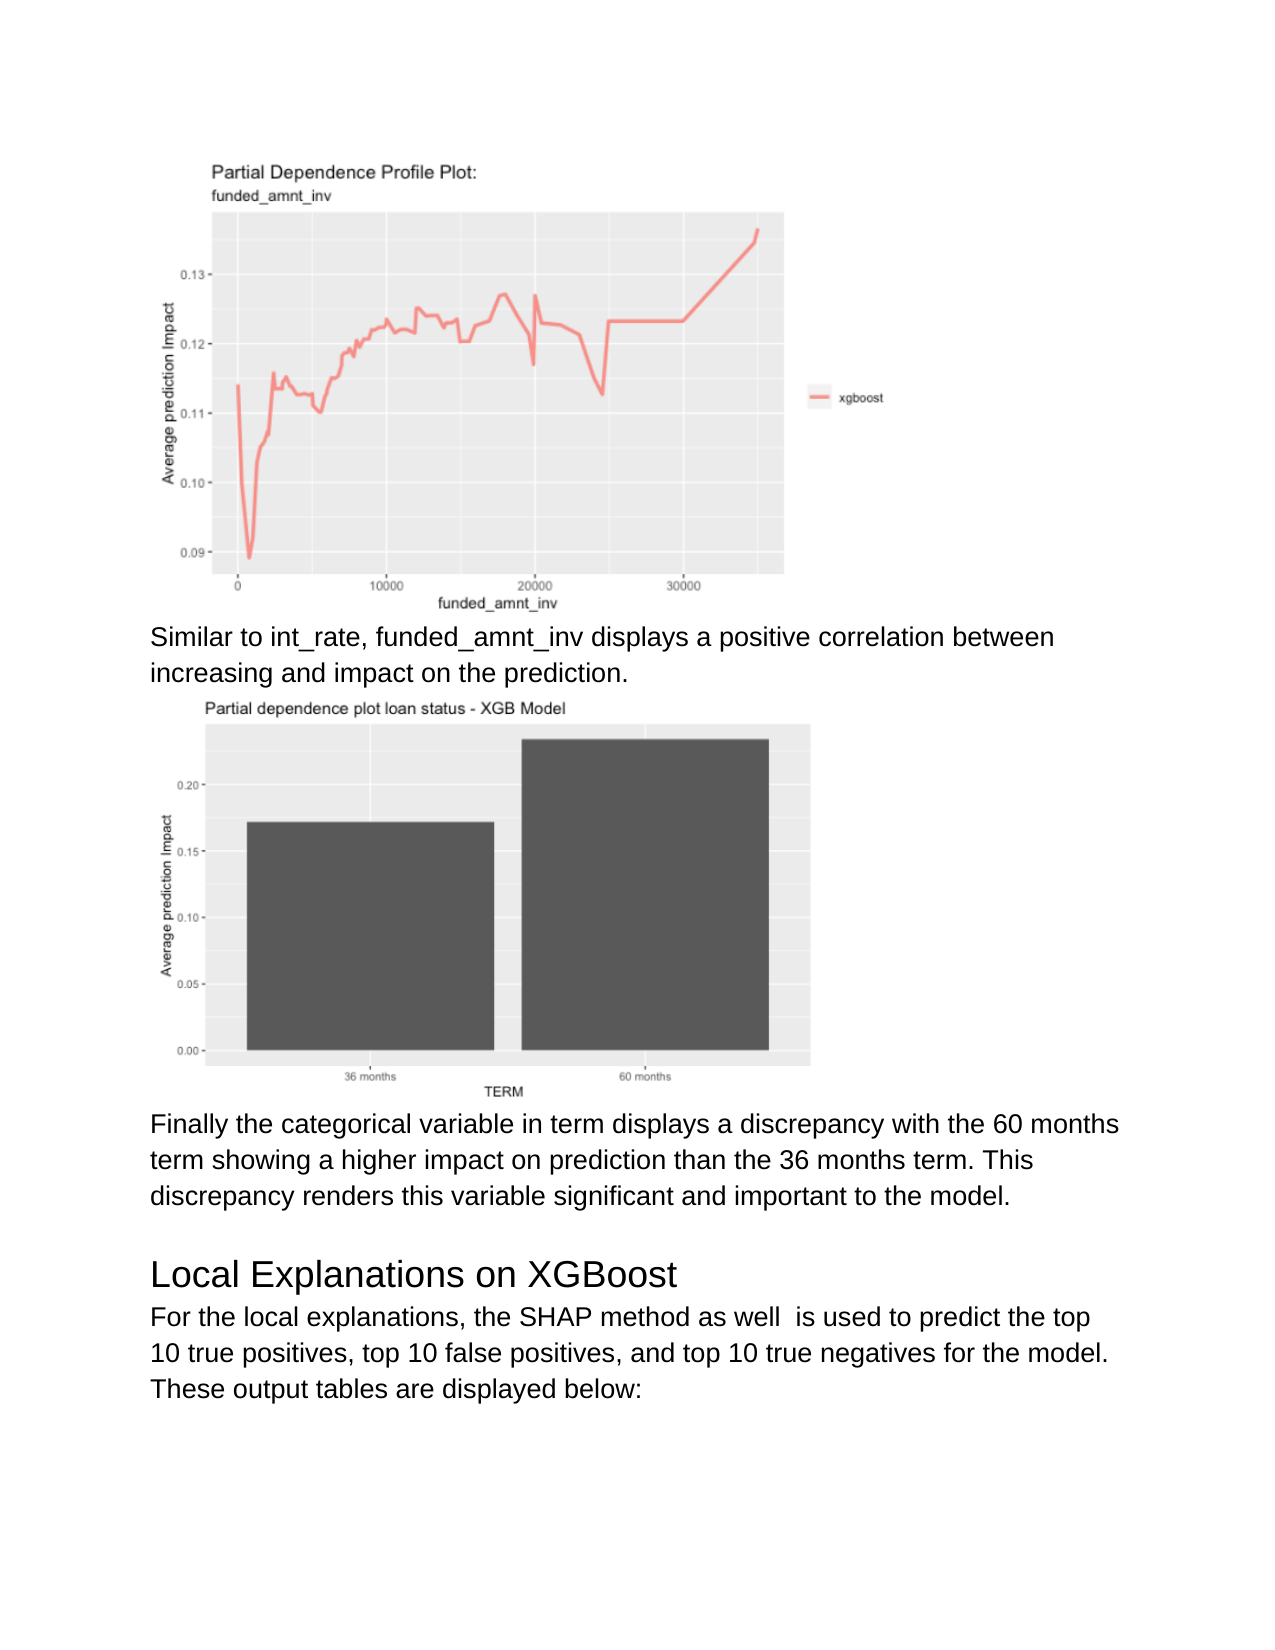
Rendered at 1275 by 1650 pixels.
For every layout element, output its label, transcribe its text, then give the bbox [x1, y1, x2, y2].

text Finally the categorical variable in term displays a discrepancy with the 60 months term showing a higher impact on prediction than the 36 months term. This discrepancy renders this variable significant and important to the model. [150, 1108, 1125, 1211]
text For the local explanations, the SHAP method as well is used to predict the top 10 true positives, top 10 false positives, and top 10 true negatives for the model. These output tables are displayed below: [150, 1301, 1125, 1404]
picture [150, 693, 831, 1105]
text Local Explanations on XGBoost [150, 1252, 1125, 1295]
picture [150, 150, 900, 618]
text Similar to int_rate, funded_amnt_inv displays a positive correlation between increasing and impact on the prediction. [150, 621, 1125, 688]
